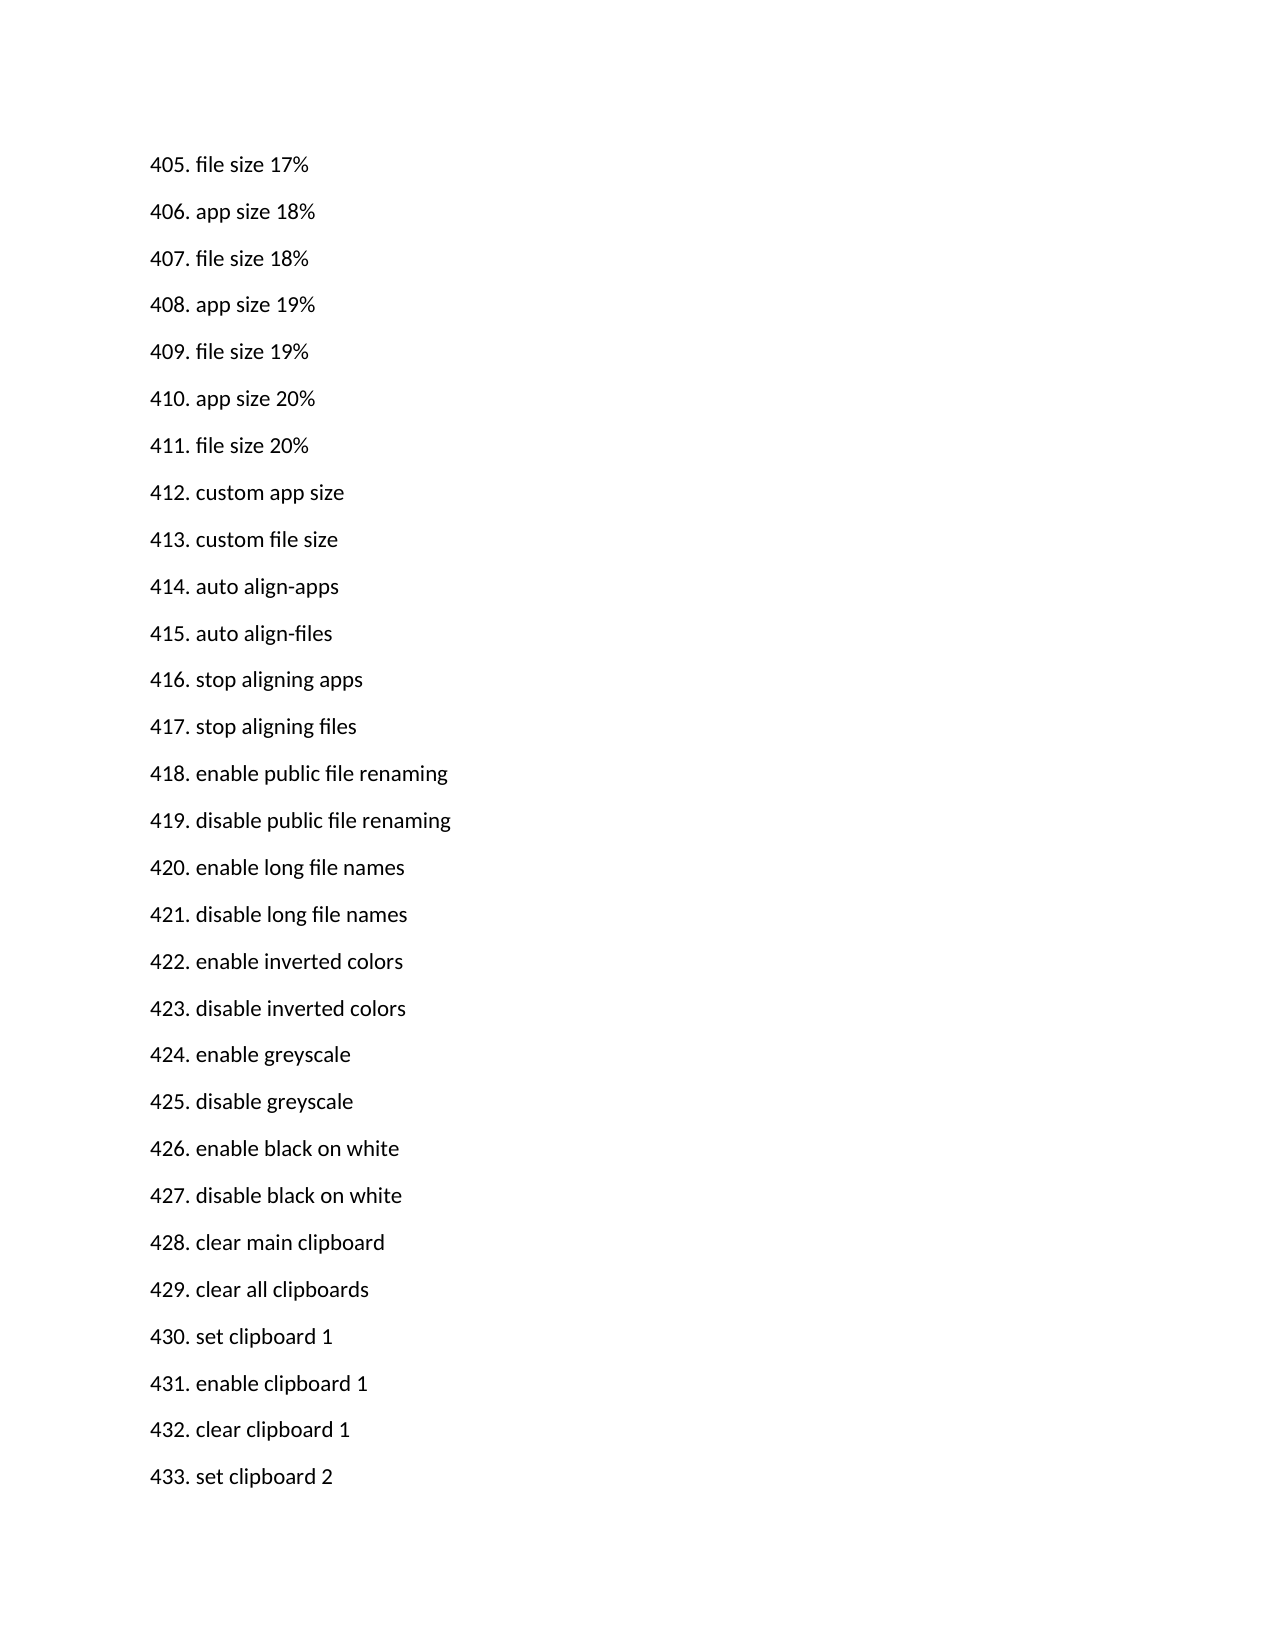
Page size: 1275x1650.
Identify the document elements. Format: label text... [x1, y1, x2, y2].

text 429. clear all clipboards [150, 1275, 1125, 1303]
text 430. set clipboard 1 [150, 1322, 1125, 1350]
text 426. enable black on white [150, 1134, 1125, 1162]
text 416. stop aligning apps [150, 666, 1125, 694]
text 420. enable long file names [150, 853, 1125, 881]
text 405. file size 17% [150, 150, 1125, 178]
text 418. enable public file renaming [150, 759, 1125, 787]
text 408. app size 19% [150, 291, 1125, 319]
text 411. file size 20% [150, 431, 1125, 459]
text 422. enable inverted colors [150, 947, 1125, 975]
text 419. disable public file renaming [150, 806, 1125, 834]
text 424. enable greyscale [150, 1041, 1125, 1069]
text 414. auto align-apps [150, 572, 1125, 600]
text 432. clear clipboard 1 [150, 1416, 1125, 1444]
text 421. disable long file names [150, 900, 1125, 928]
text 409. file size 19% [150, 337, 1125, 366]
text 427. disable black on white [150, 1181, 1125, 1209]
text 415. auto align-files [150, 619, 1125, 647]
text 425. disable greyscale [150, 1087, 1125, 1116]
text 428. clear main clipboard [150, 1228, 1125, 1256]
text 412. custom app size [150, 478, 1125, 506]
text 417. stop aligning files [150, 712, 1125, 741]
text 406. app size 18% [150, 197, 1125, 225]
text 407. file size 18% [150, 244, 1125, 272]
text 433. set clipboard 2 [150, 1462, 1125, 1491]
text 410. app size 20% [150, 384, 1125, 412]
text 413. custom file size [150, 525, 1125, 553]
text 423. disable inverted colors [150, 994, 1125, 1022]
text 431. enable clipboard 1 [150, 1369, 1125, 1397]
